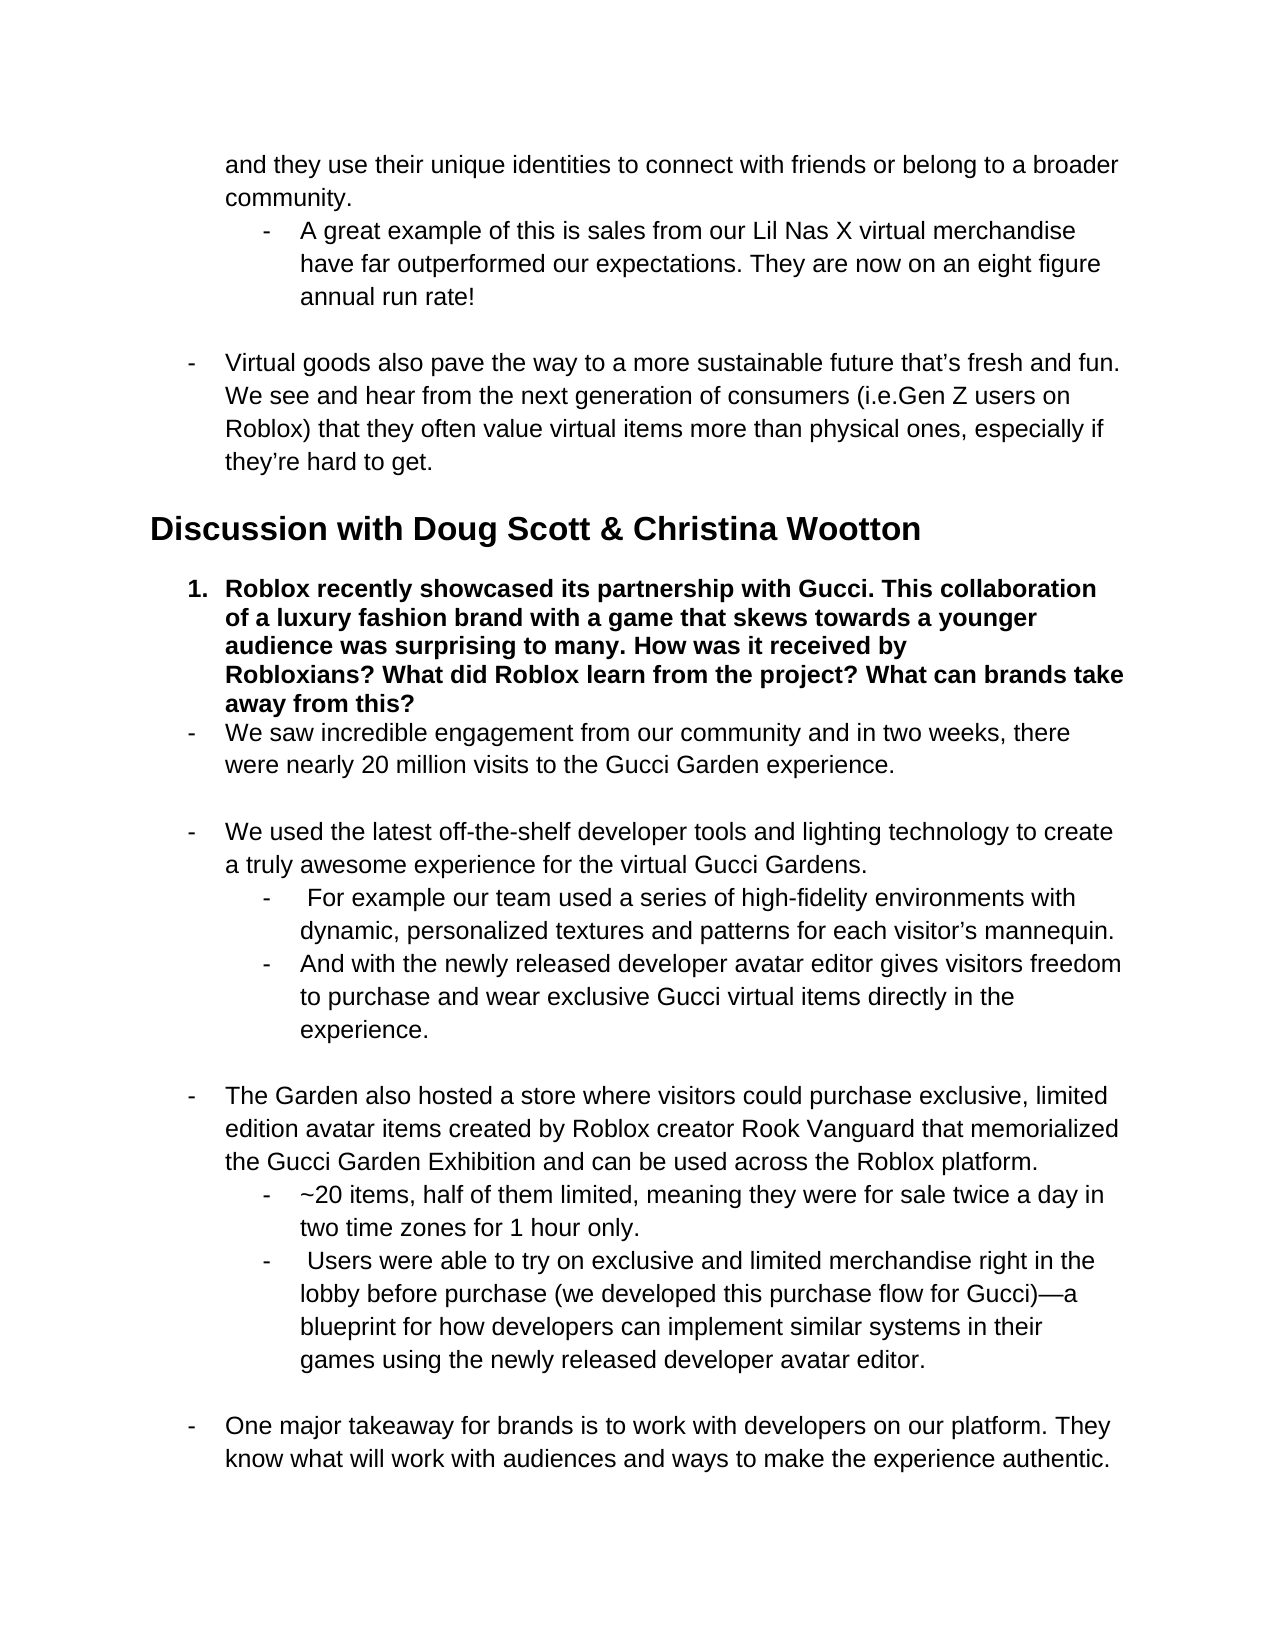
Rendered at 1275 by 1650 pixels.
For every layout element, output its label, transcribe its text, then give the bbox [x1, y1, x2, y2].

list The Garden also hosted a store where visitors could purchase exclusive, limited edition avatar items created by Roblox creator Rook Vanguard that memorialized the Gucci Garden Exhibition and can be used across the Roblox platform. [187, 1081, 1125, 1176]
list For example our team used a series of high-fidelity environments with dynamic, personalized textures and patterns for each visitor’s mannequin. [262, 883, 1125, 944]
list ~20 items, half of them limited, meaning they were for sale twice a day in two time zones for 1 hour only. [262, 1180, 1125, 1242]
list And with the newly released developer avatar editor gives visitors freedom to purchase and wear exclusive Gucci virtual items directly in the experience. [262, 949, 1125, 1043]
list Virtual goods also pave the way to a more sustainable future that’s fresh and fun. We see and hear from the next generation of consumers (i.e.Gen Z users on Roblox) that they often value virtual items more than physical ones, especially if they’re hard to get. [187, 348, 1125, 476]
list Roblox recently showcased its partnership with Gucci. This collaboration of a luxury fashion brand with a game that skews towards a younger audience was surprising to many. How was it received by Robloxians? What did Roblox learn from the project? What can brands take away from this? [187, 574, 1125, 717]
list A great example of this is sales from our Lil Nas X virtual merchandise have far outperformed our expectations. They are now on an eight figure annual run rate! [262, 216, 1125, 311]
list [187, 150, 1125, 212]
list Users were able to try on exclusive and limited merchandise right in the lobby before purchase (we developed this purchase flow for Gucci)—a blueprint for how developers can implement similar systems in their games using the newly released developer avatar editor. [262, 1246, 1125, 1374]
list One major takeaway for brands is to work with developers on our platform. They know what will work with audiences and ways to make the experience authentic. [187, 1411, 1125, 1473]
text Discussion with Doug Scott & Christina Wootton [150, 509, 1125, 547]
list We saw incredible engagement from our community and in two weeks, there were nearly 20 million visits to the Gucci Garden experience. [187, 717, 1125, 779]
list We used the latest off-the-shelf developer tools and lighting technology to create a truly awesome experience for the virtual Gucci Gardens. [187, 817, 1125, 878]
